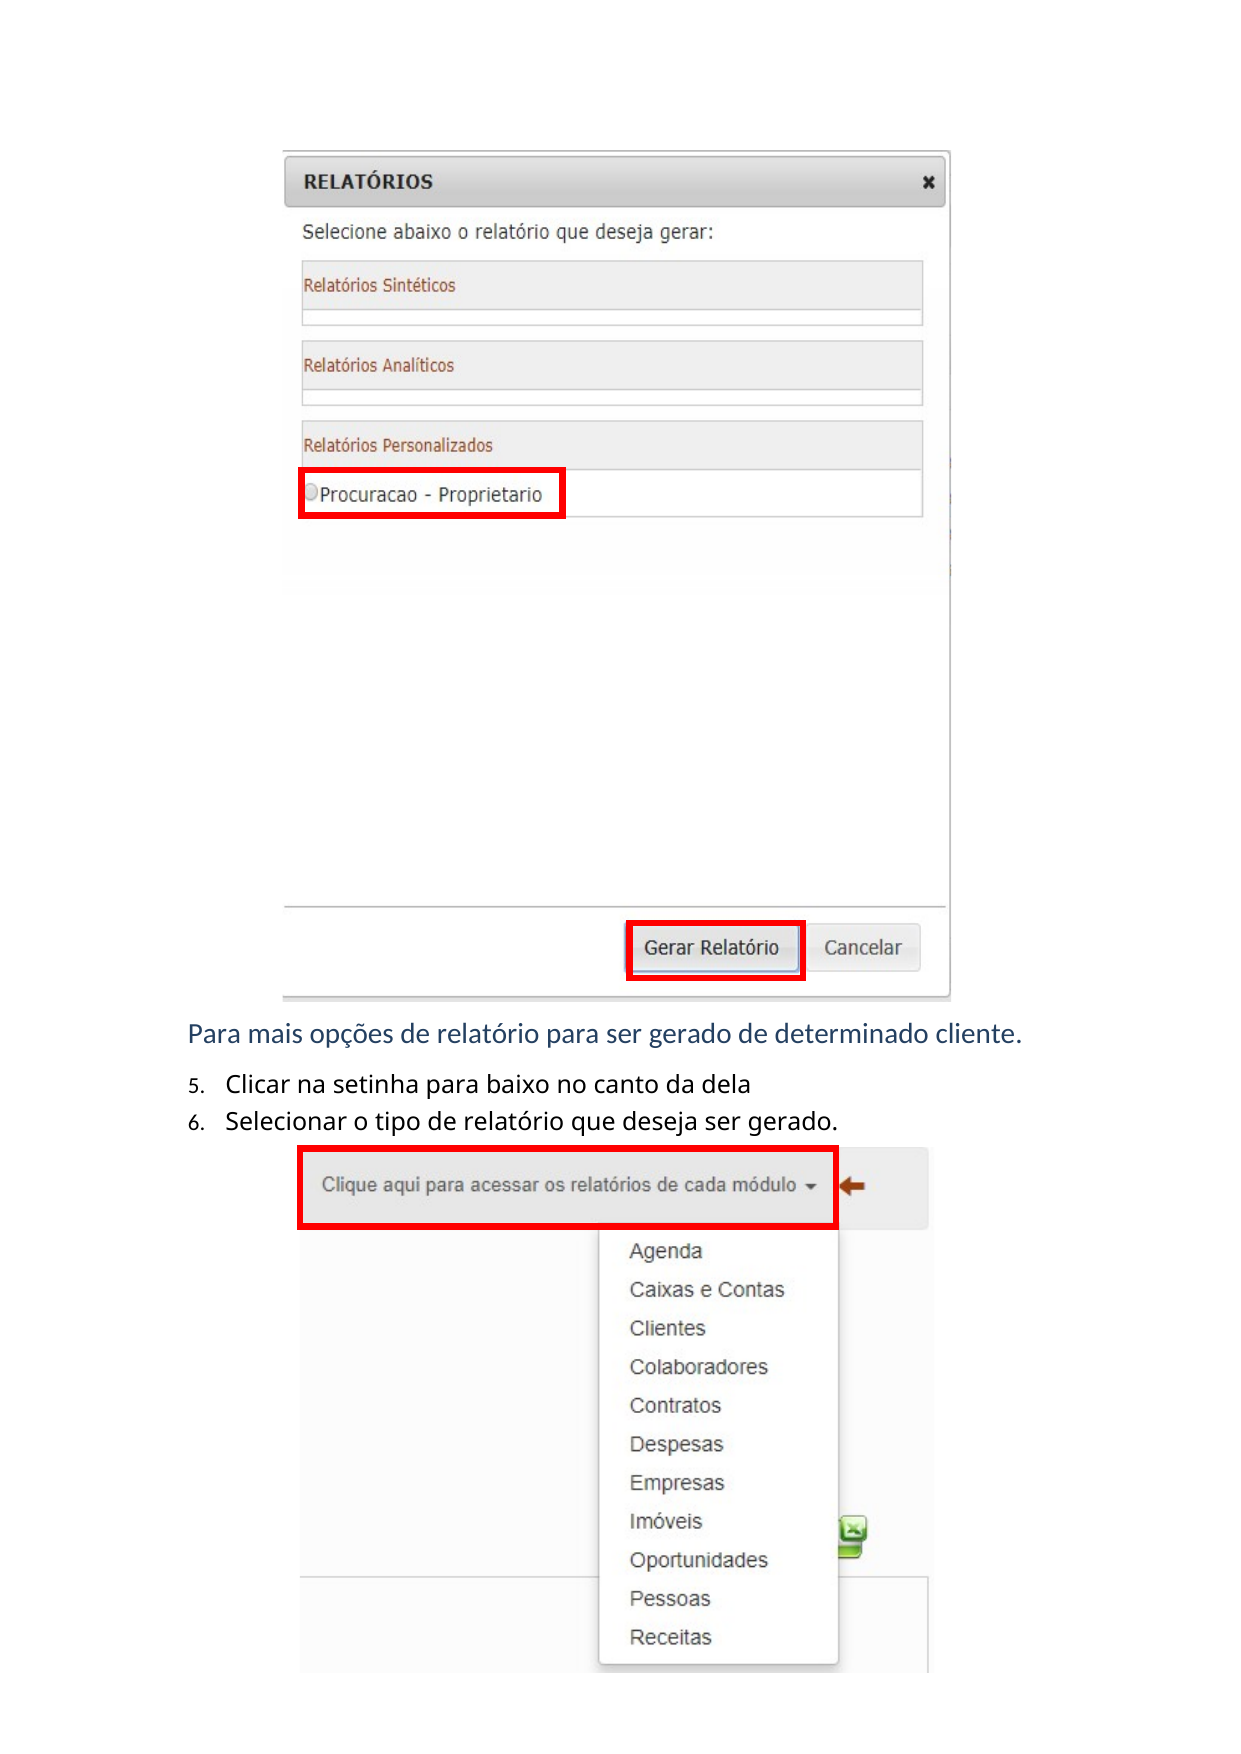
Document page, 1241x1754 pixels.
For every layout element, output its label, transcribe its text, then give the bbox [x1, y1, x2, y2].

picture [303, 1152, 833, 1223]
text Para mais opções de relatório para ser gerado de determinado cliente. [188, 1016, 1084, 1050]
list Selecionar o tipo de relatório que deseja ser gerado. [188, 1104, 1084, 1138]
picture [282, 150, 952, 1002]
picture [299, 1147, 935, 1673]
list Clicar na setinha para baixo no canto da dela [188, 1067, 1084, 1101]
